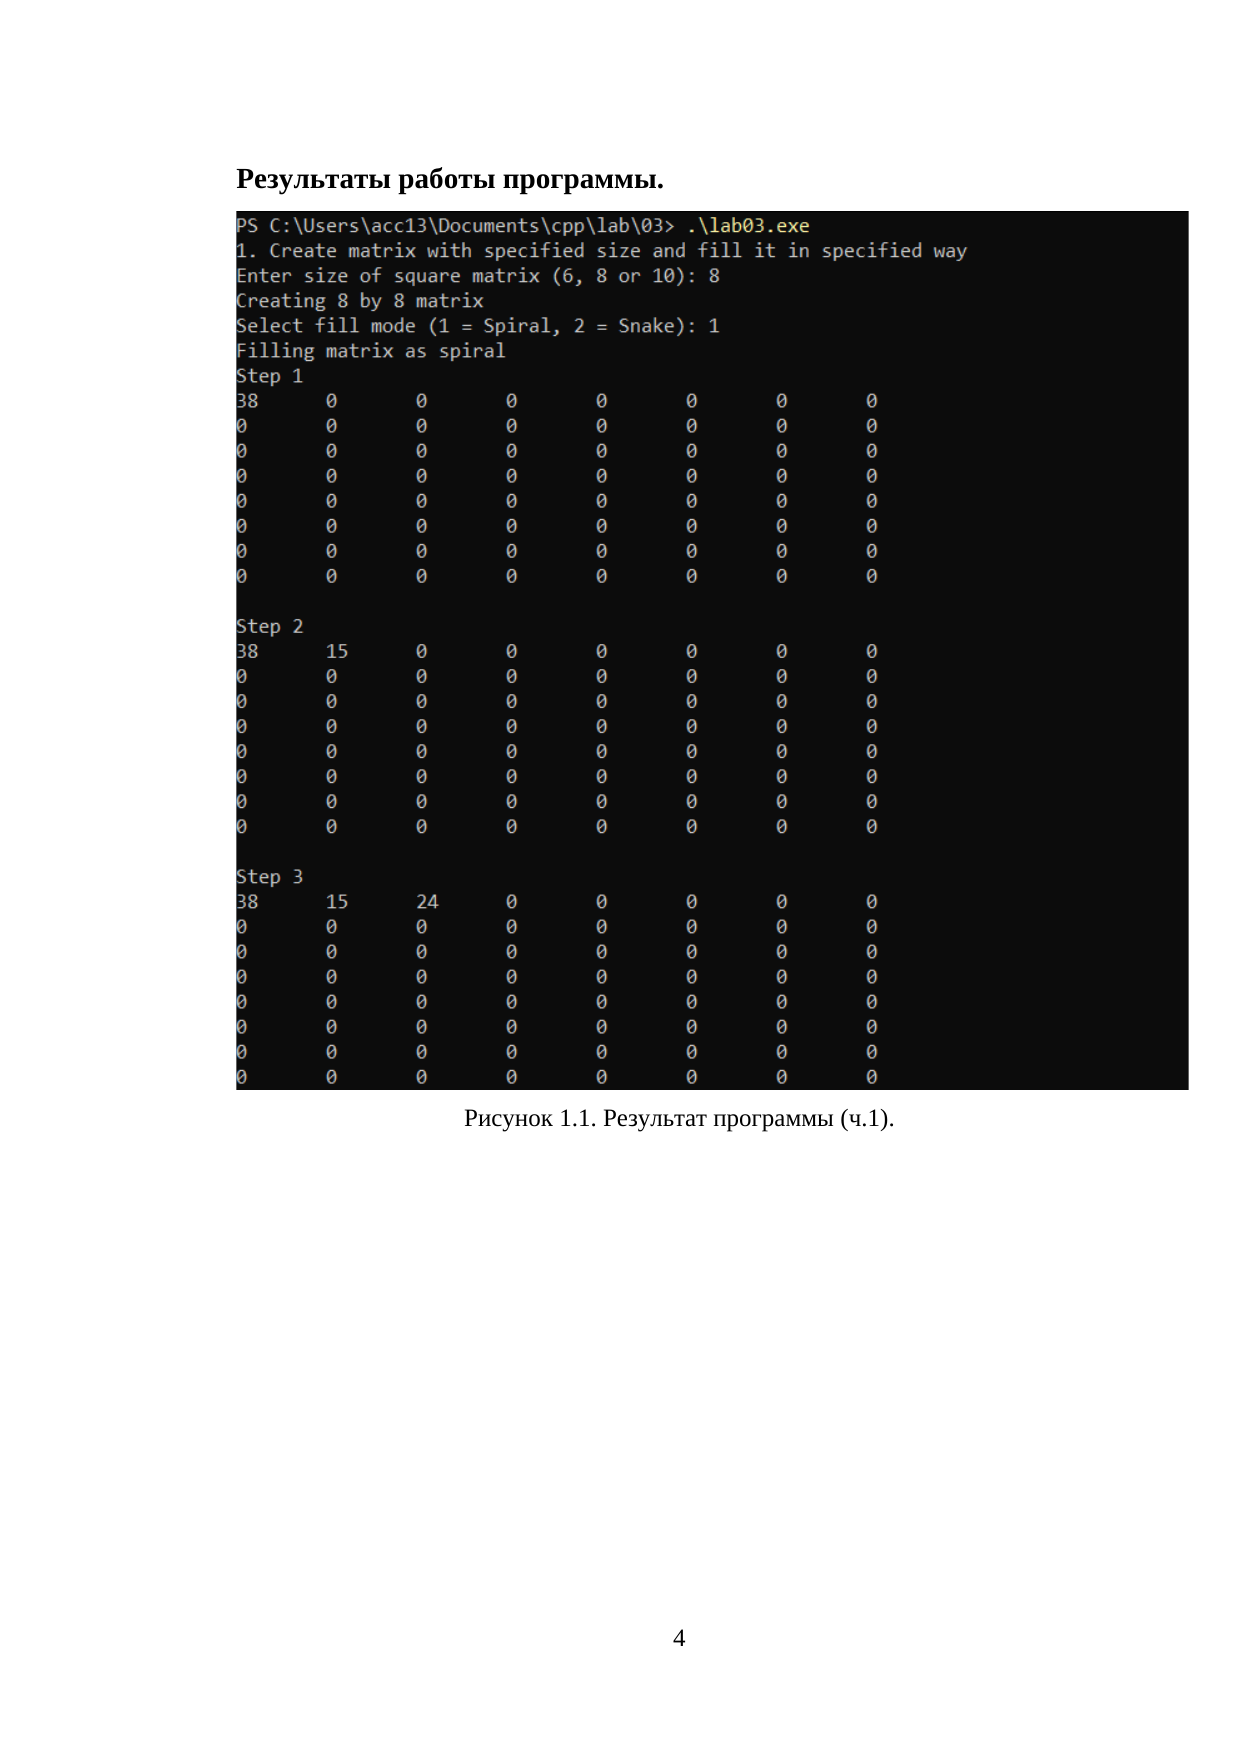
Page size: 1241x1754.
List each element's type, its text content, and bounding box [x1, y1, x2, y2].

list Результаты работы программы. [177, 161, 1181, 195]
picture [236, 211, 1189, 1090]
text Рисунок 1.1. Результат программы (ч.1). [177, 1103, 1181, 1132]
